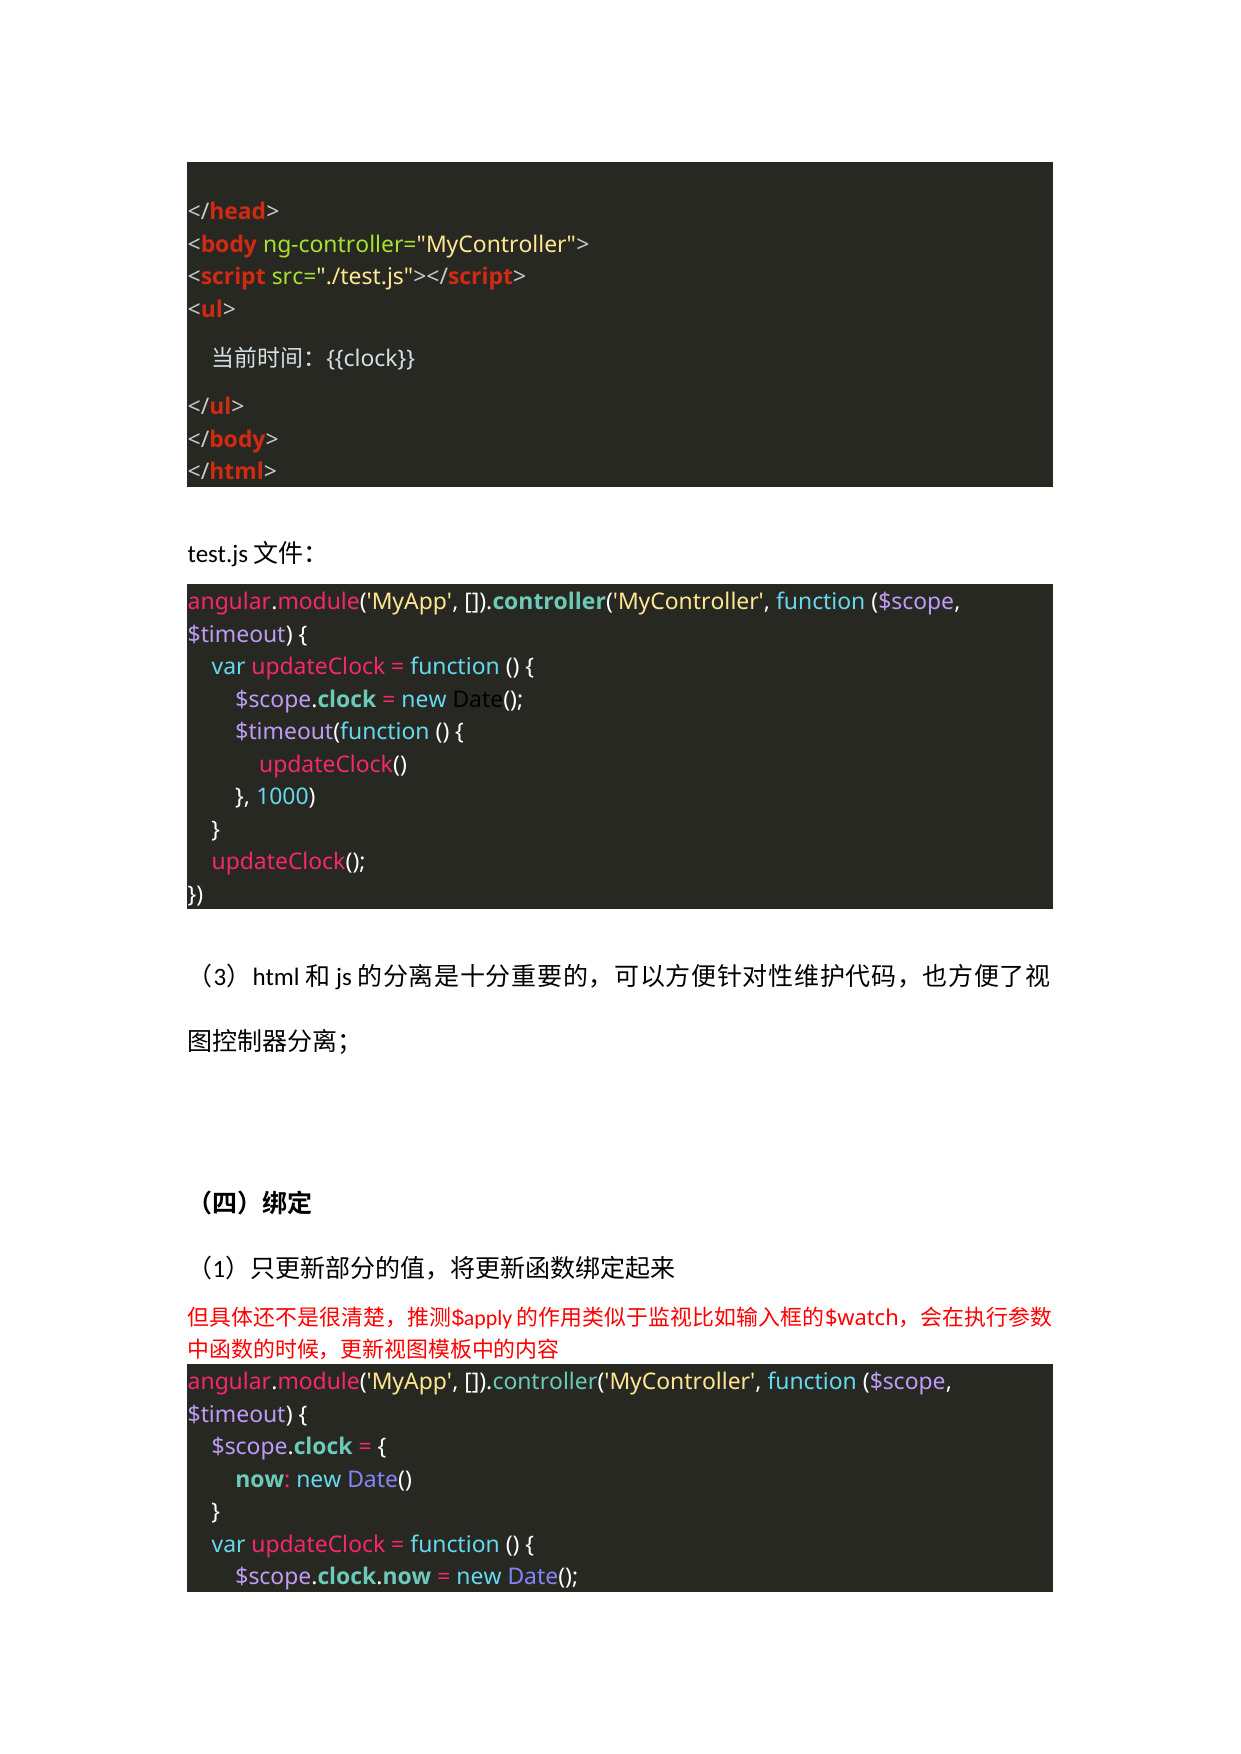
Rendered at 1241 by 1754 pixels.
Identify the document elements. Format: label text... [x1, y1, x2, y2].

text angular.module('MyApp', []).controller('MyController', function ($scope, $timeout) { var updateClock = function () { $scope.clock = new Date(); $timeout(function () { updateClock() }, 1000) } updateClock(); }) [187, 584, 1053, 909]
text （四）绑定 [187, 1169, 1053, 1234]
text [187, 1364, 1053, 1592]
text （1）只更新部分的值，将更新函数绑定起来 [187, 1234, 1053, 1299]
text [187, 162, 1053, 487]
text test.js文件： [187, 519, 1053, 584]
text 但具体还不是很清楚，推测$apply的作用类似于监视比如输入框的$watch，会在执行参数中函数的时候，更新视图模板中的内容 [187, 1299, 1053, 1364]
text （3）html和js的分离是十分重要的，可以方便针对性维护代码，也方便了视图控制器分离； [187, 942, 1053, 1072]
